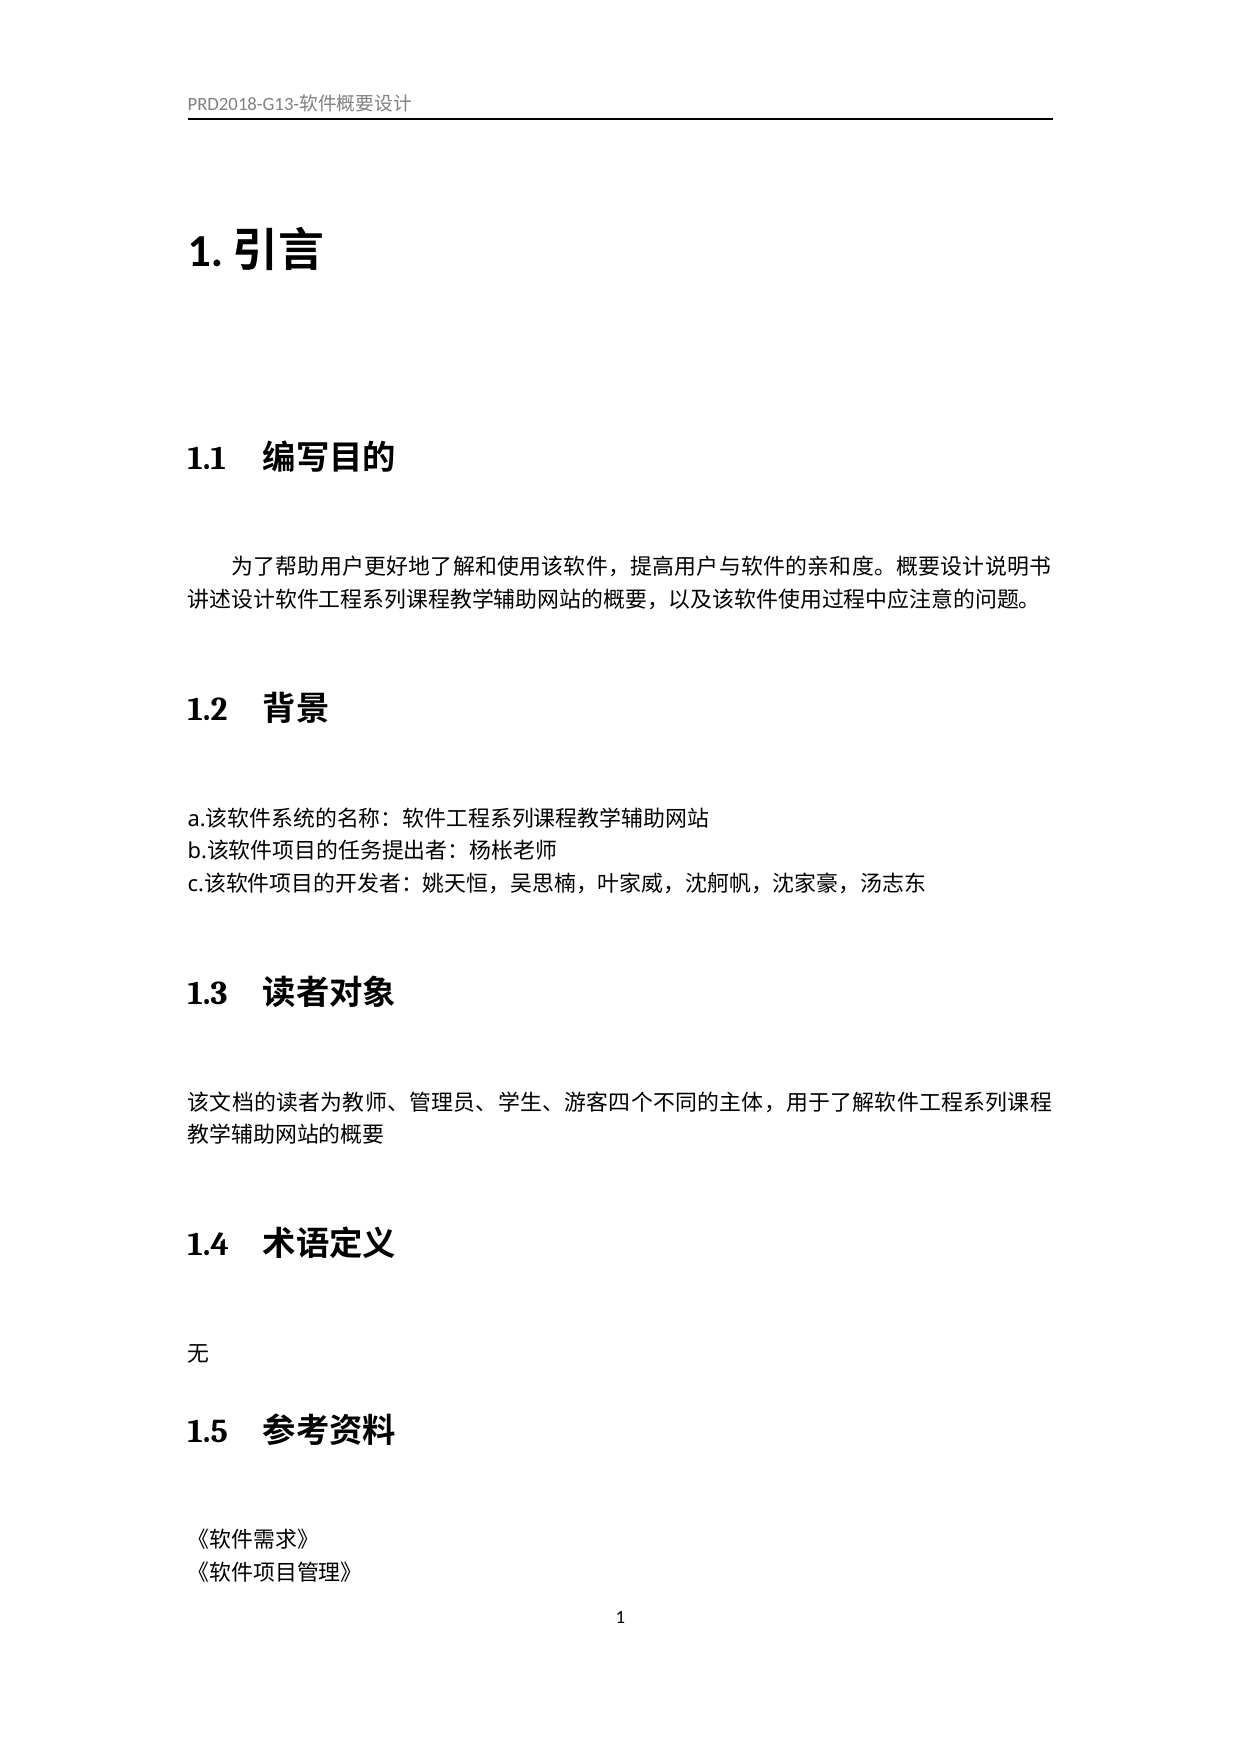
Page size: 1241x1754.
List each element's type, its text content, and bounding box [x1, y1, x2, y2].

text c.该软件项目的开发者：姚天恒，吴思楠，叶家威，沈舸帆，沈家豪，汤志东 [187, 865, 1053, 898]
text 《软件项目管理》 [187, 1554, 1053, 1587]
subtitle 读者对象 [187, 957, 1053, 1022]
subtitle 编写目的 [187, 422, 1053, 487]
text 《软件需求》 [187, 1522, 1053, 1554]
text 为了帮助用户更好地了解和使用该软件，提高用户与软件的亲和度。概要设计说明书讲述设计软件工程系列课程教学辅助网站的概要，以及该软件使用过程中应注意的问题。 [187, 549, 1053, 614]
text 无 [187, 1335, 1053, 1368]
subtitle 引言 [187, 197, 1053, 295]
text 该文档的读者为教师、管理员、学生、游客四个不同的主体，用于了解软件工程系列课程教学辅助网站的概要 [187, 1084, 1053, 1149]
text a.该软件系统的名称：软件工程系列课程教学辅助网站 [187, 800, 1053, 833]
subtitle 参考资料 [187, 1395, 1053, 1460]
text b.该软件项目的任务提出者：杨枨老师 [187, 833, 1053, 865]
subtitle 背景 [187, 673, 1053, 738]
subtitle 术语定义 [187, 1209, 1053, 1274]
